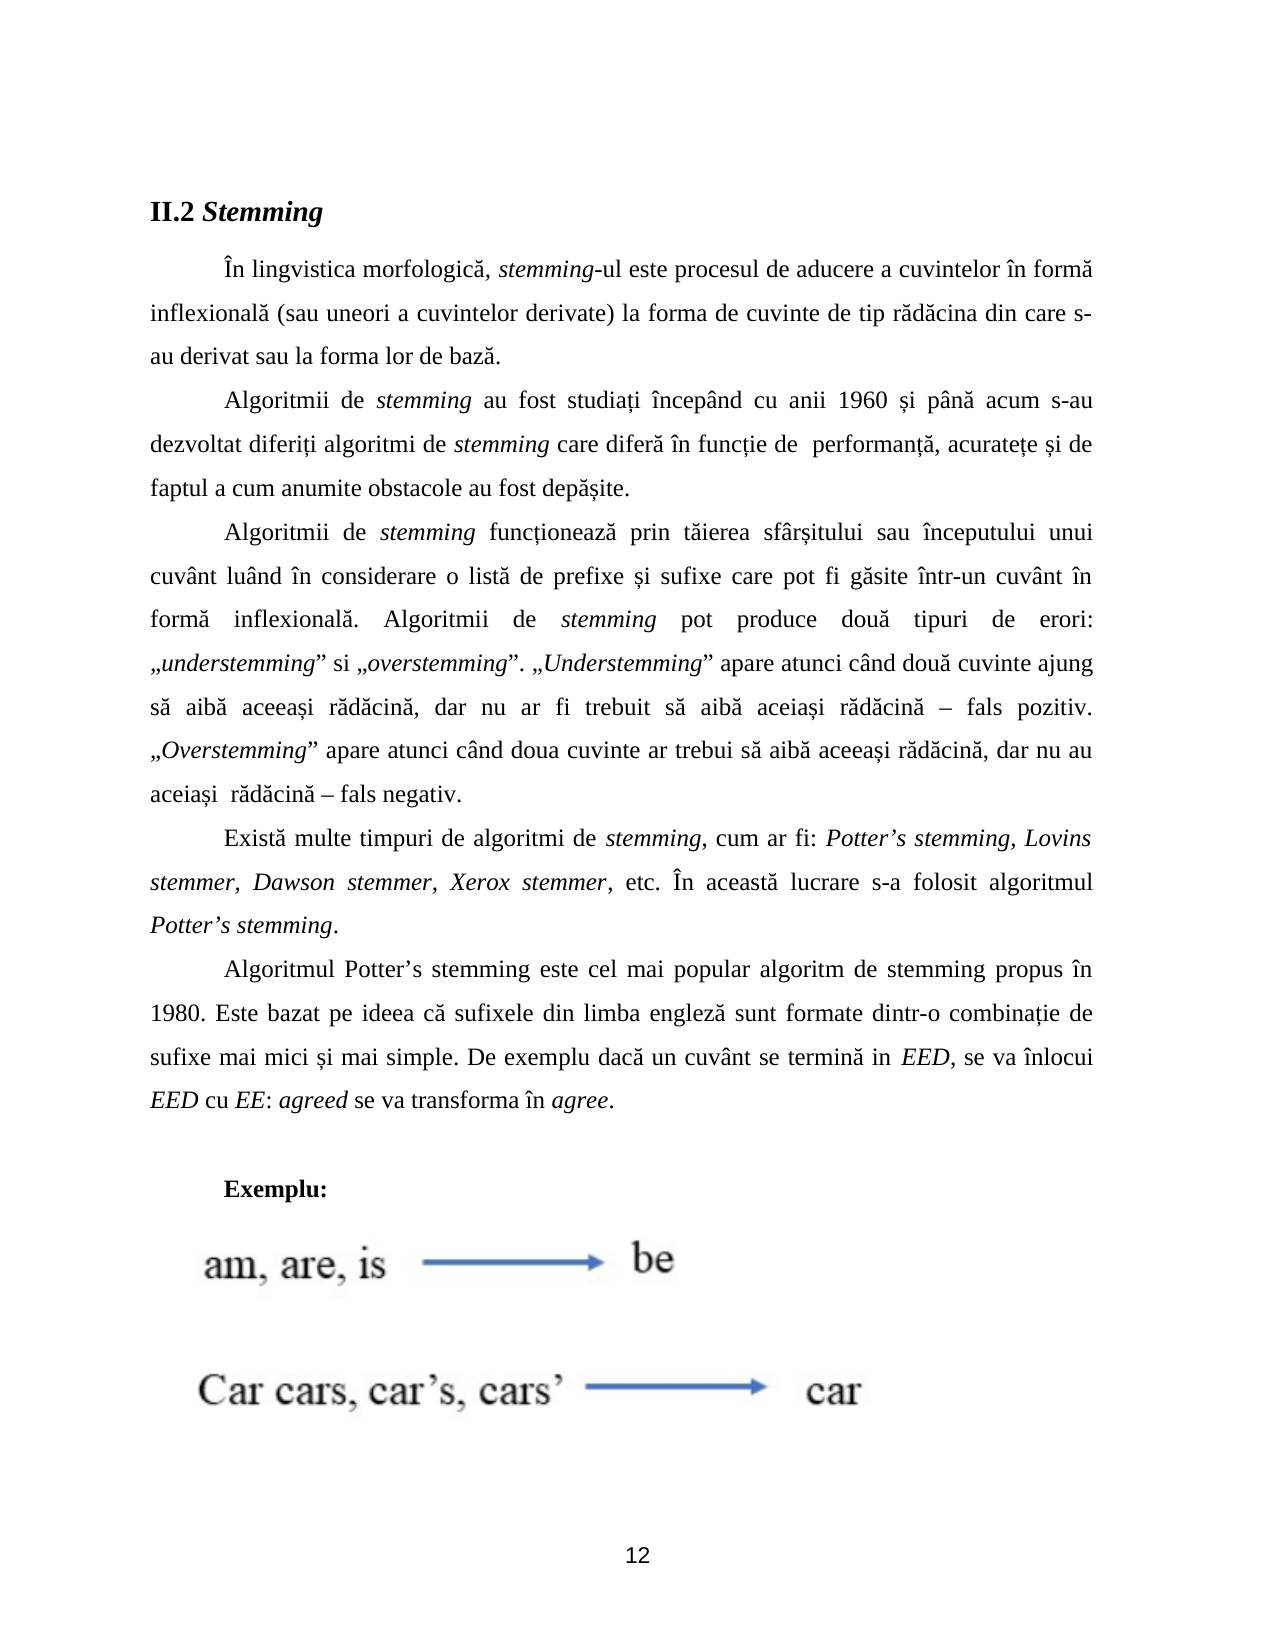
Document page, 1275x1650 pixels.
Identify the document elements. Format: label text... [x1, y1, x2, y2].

text Exemplu: [150, 1174, 1094, 1203]
text În lingvistica morfologică, stemming-ul este procesul de aducere a cuvintelor în formă inflexională (sau uneori a cuvintelor derivate) la forma de cuvinte de tip rădăcina din care s-au derivat sau la forma lor de bază. [150, 254, 1094, 370]
text Există multe timpuri de algoritmi de stemming, cum ar fi: Potter’s stemming, Lovins stemmer, Dawson stemmer, Xerox stemmer, etc. În această lucrare s-a folosit algoritmul Potter’s stemming. [150, 823, 1094, 939]
text Algoritmii de stemming funcționează prin tăierea sfârșitului sau începutului unui cuvânt luând în considerare o listă de prefixe și sufixe care pot fi găsite într-un cuvânt în formă inflexională. Algoritmii de stemming pot produce două tipuri de erori: „understemming” si „overstemming”. „Understemming” apare atunci când două cuvinte ajung să aibă aceeași rădăcină, dar nu ar fi trebuit să aibă aceiași rădăcină – fals pozitiv. „Overstemming” apare atunci când doua cuvinte ar trebui să aibă aceeași rădăcină, dar nu au aceiași rădăcină – fals negativ. [150, 517, 1094, 808]
subtitle II.2 Stemming [150, 194, 1125, 228]
text Algoritmii de stemming au fost studiați începând cu anii 1960 și până acum s-au dezvoltat diferiți algoritmi de stemming care diferă în funcție de performanță, acuratețe și de faptul a cum anumite obstacole au fost depășite. [150, 386, 1094, 502]
text Algoritmul Potter’s stemming este cel mai popular algoritm de stemming propus în 1980. Este bazat pe ideea că sufixele din limba engleză sunt formate dintr-o combinație de sufixe mai mici și mai simple. De exemplu dacă un cuvânt se termină in EED, se va înlocui EED cu EE: agreed se va transforma în agree. [150, 954, 1094, 1114]
picture [150, 1218, 913, 1461]
